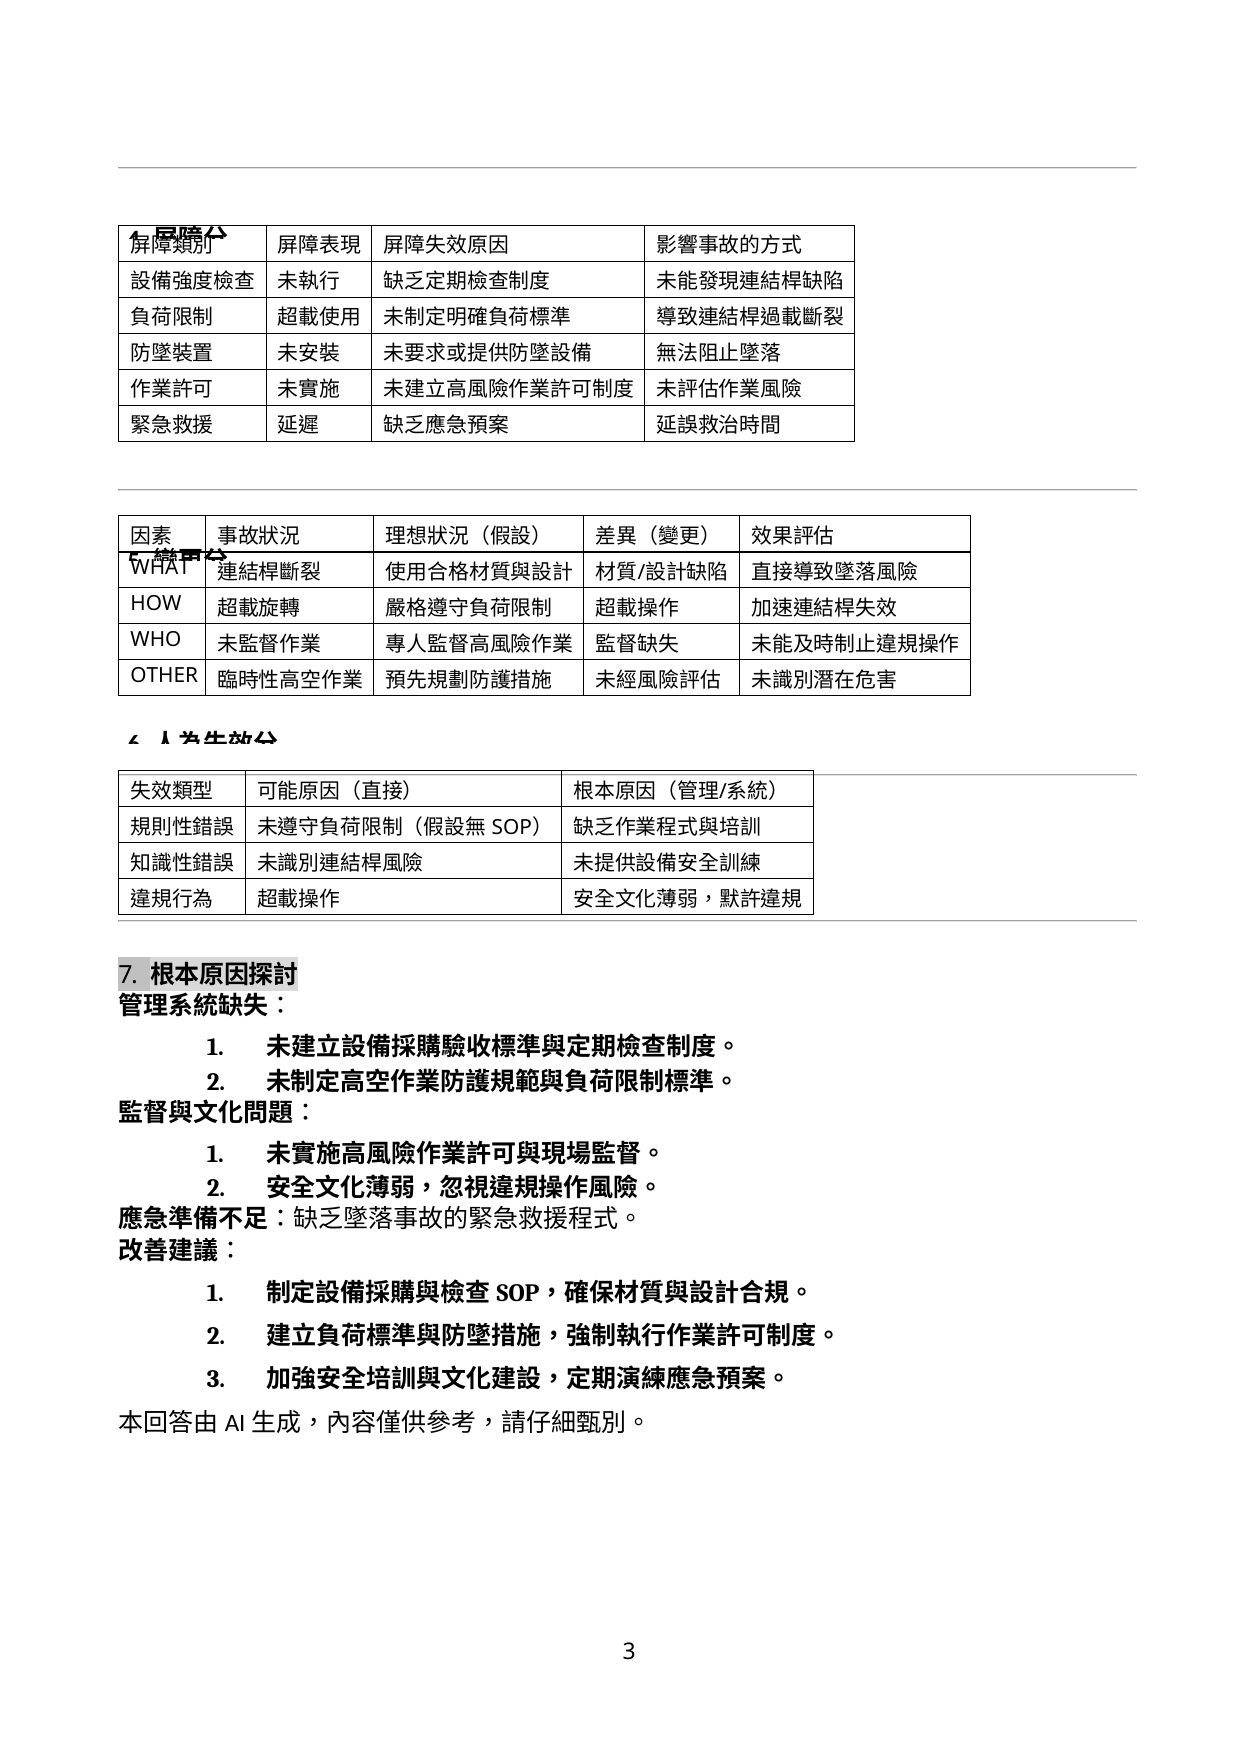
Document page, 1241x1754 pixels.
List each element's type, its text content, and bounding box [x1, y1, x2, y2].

table_cell 未實施 [267, 370, 371, 405]
table_cell 使用合格材質與設計 [374, 553, 583, 587]
table_header 影響事故的方式 [645, 226, 854, 261]
table_header 根本原因（管理/系統） [562, 771, 813, 806]
table_cell 預先規劃防護措施 [374, 660, 583, 695]
table_cell 直接導致墜落風險 [740, 553, 970, 587]
table_cell 未建立高風險作業許可制度 [372, 370, 644, 405]
table_cell 連結桿斷裂 [206, 553, 373, 587]
table_cell 超載旋轉 [206, 588, 373, 623]
table_header 可能原因（直接） [246, 771, 561, 806]
table_cell 延誤救治時間 [645, 406, 854, 441]
list 建立負荷標準與防墜措施，強制執行作業許可制度。 [207, 1309, 1136, 1353]
table_cell 作業許可 [119, 370, 266, 405]
table_cell 超載操作 [246, 879, 561, 914]
subtitle 制定設備採購與檢查 SOP，確保材質與設計合規。 [207, 1267, 1136, 1309]
table_cell 缺乏定期檢查制度 [372, 262, 644, 297]
table_header 屏障表現 [267, 226, 371, 261]
table_cell 延遲 [267, 406, 371, 441]
table_cell 未制定明確負荷標準 [372, 298, 644, 333]
table_cell 導致連結桿過載斷裂 [645, 298, 854, 333]
table_cell 未監督作業 [206, 624, 373, 659]
subtitle 根本原因探討管理系統缺失： [118, 958, 300, 1022]
table_cell 緊急救援 [119, 406, 266, 441]
table_cell 未要求或提供防墜設備 [372, 334, 644, 369]
table_header 因素 [119, 516, 205, 551]
table_cell 無法阻止墜落 [645, 334, 854, 369]
table_cell 材質/設計缺陷 [584, 553, 739, 587]
list 加強安全培訓與文化建設，定期演練應急預案。 [207, 1353, 1136, 1396]
table_cell 未提供設備安全訓練 [562, 843, 813, 878]
table_cell 未能發現連結桿缺陷 [645, 262, 854, 297]
table_header 事故狀況 [206, 516, 373, 551]
table_header 失效類型 [119, 771, 245, 806]
table_cell 安全文化薄弱，默許違規 [562, 879, 813, 914]
list 未制定高空作業防護規範與負荷限制標準。監督與文化問題： [118, 1065, 741, 1128]
table_header 差異（變更） [584, 516, 739, 551]
table_cell 嚴格遵守負荷限制 [374, 588, 583, 623]
table_cell 監督缺失 [584, 624, 739, 659]
table_cell OTHER [119, 660, 205, 695]
table_cell 設備強度檢查 [119, 262, 266, 297]
table_cell 未經風險評估 [584, 660, 739, 695]
table_cell 規則性錯誤 [119, 807, 245, 842]
table_cell 專人監督高風險作業 [374, 624, 583, 659]
table_cell HOW [119, 588, 205, 623]
table_cell 缺乏應急預案 [372, 406, 644, 441]
table_cell 缺乏作業程式與培訓 [562, 807, 813, 842]
table_cell 未能及時制止違規操作 [740, 624, 970, 659]
list 安全文化薄弱，忽視違規操作風險。應急準備不足：缺乏墜落事故的緊急救援程式。改善建議： [118, 1172, 666, 1267]
table_cell 未識別潛在危害 [740, 660, 970, 695]
table_header 屏障失效原因 [372, 226, 644, 261]
table_cell 臨時性高空作業 [206, 660, 373, 695]
list 未實施高風險作業許可與現場監督。 [207, 1128, 1136, 1171]
table_cell WHAT [119, 553, 205, 587]
table_cell 未識別連結桿風險 [246, 843, 561, 878]
table_cell 超載使用 [267, 298, 371, 333]
table_cell 未執行 [267, 262, 371, 297]
table_header 效果評估 [740, 516, 970, 551]
list 未建立設備採購驗收標準與定期檢查制度。 [207, 1022, 1136, 1064]
table_cell WHO [119, 624, 205, 659]
table_cell 未安裝 [267, 334, 371, 369]
table_cell 超載操作 [584, 588, 739, 623]
table_cell 加速連結桿失效 [740, 588, 970, 623]
table_cell 未遵守負荷限制（假設無 SOP） [246, 807, 561, 842]
text 本回答由 AI 生成，內容僅供參考，請仔細甄別。 [118, 1396, 1136, 1441]
table_cell 負荷限制 [119, 298, 266, 333]
table_header 理想狀況（假設） [374, 516, 583, 551]
table_cell 防墜裝置 [119, 334, 266, 369]
table_cell 違規行為 [119, 879, 245, 914]
table_header 屏障類別 [119, 226, 266, 261]
table_cell 未評估作業風險 [645, 370, 854, 405]
table_cell 知識性錯誤 [119, 843, 245, 878]
